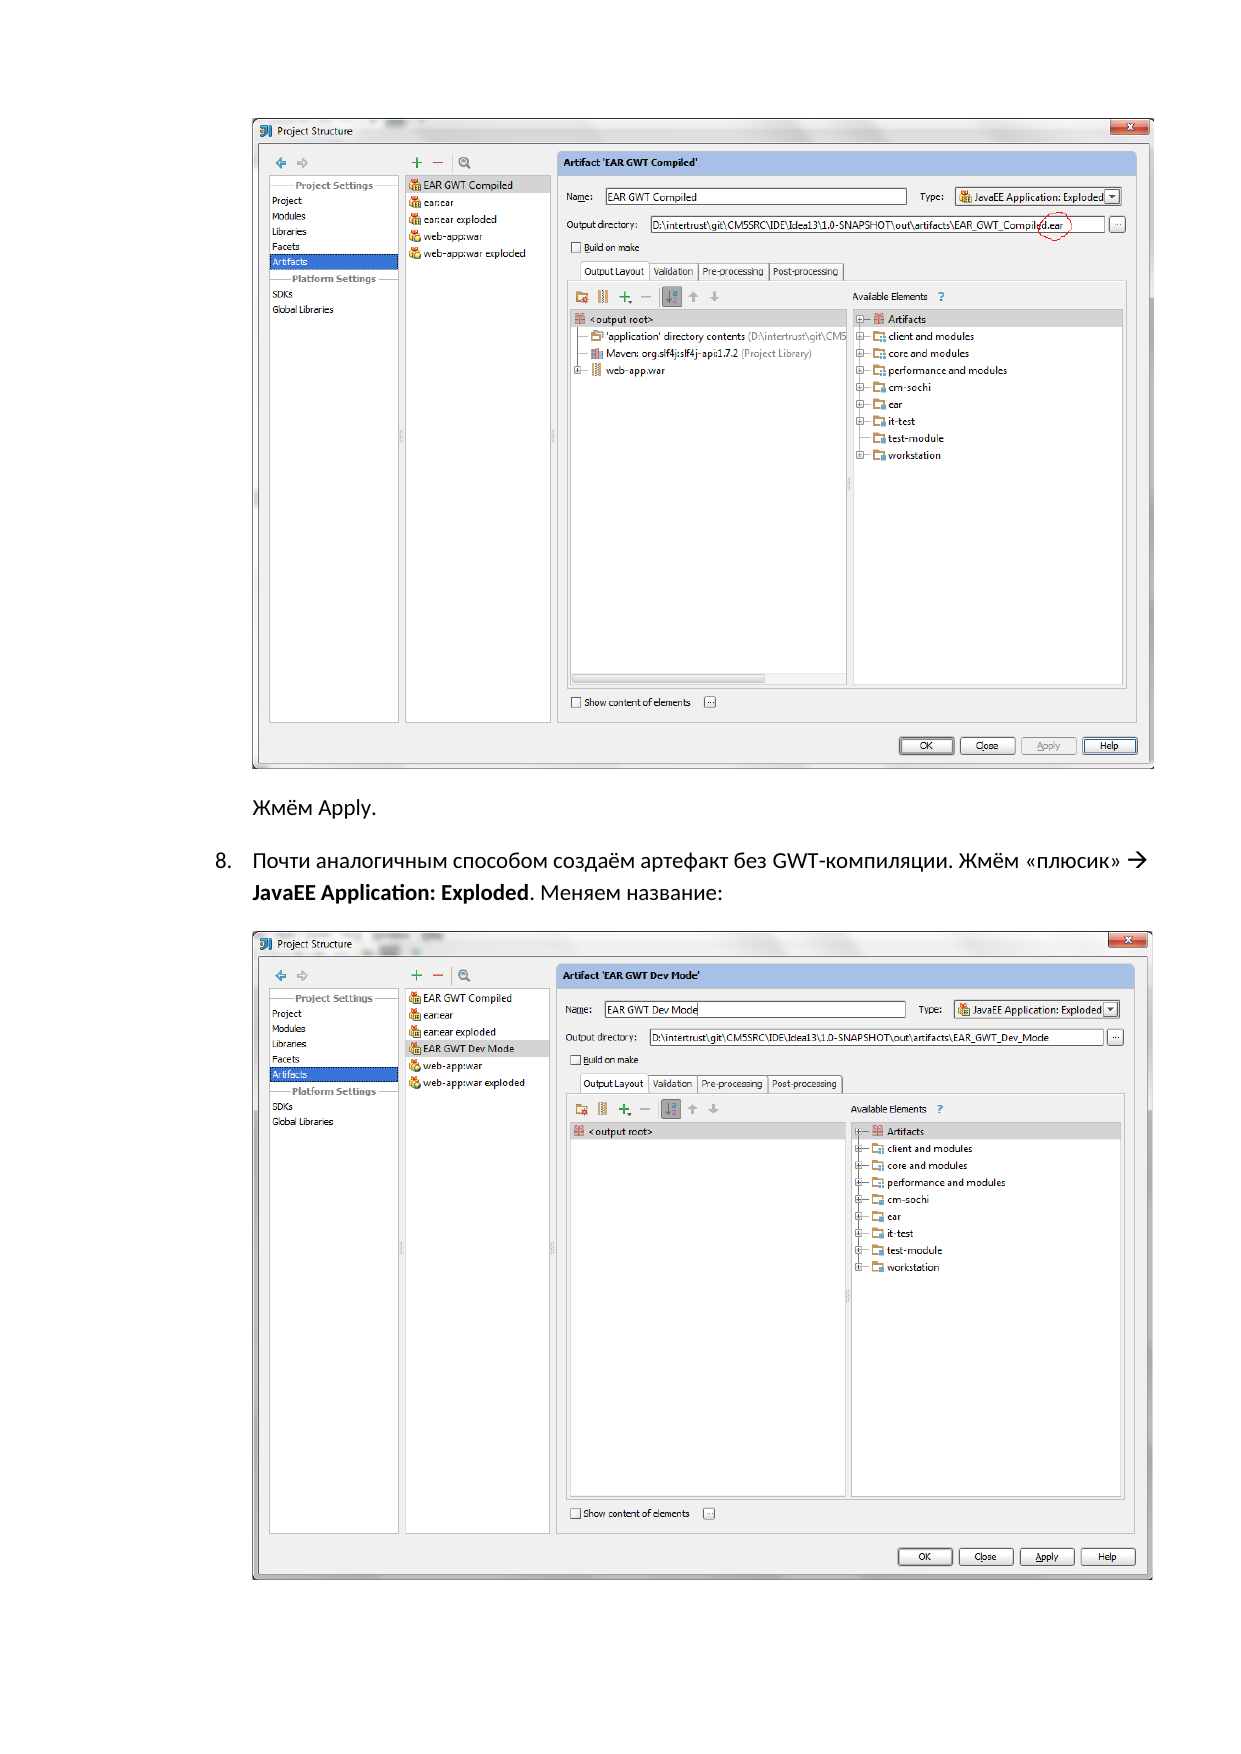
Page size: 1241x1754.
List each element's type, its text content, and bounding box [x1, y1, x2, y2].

list Жмём Apply. [252, 793, 1152, 821]
picture [252, 118, 1154, 769]
list Почти аналогичным способом создаём артефакт без GWT-компиляции. Жмём «плюсик» JavaEE Application: Exploded. Меняем название: [215, 846, 1152, 906]
picture [252, 931, 1153, 1580]
